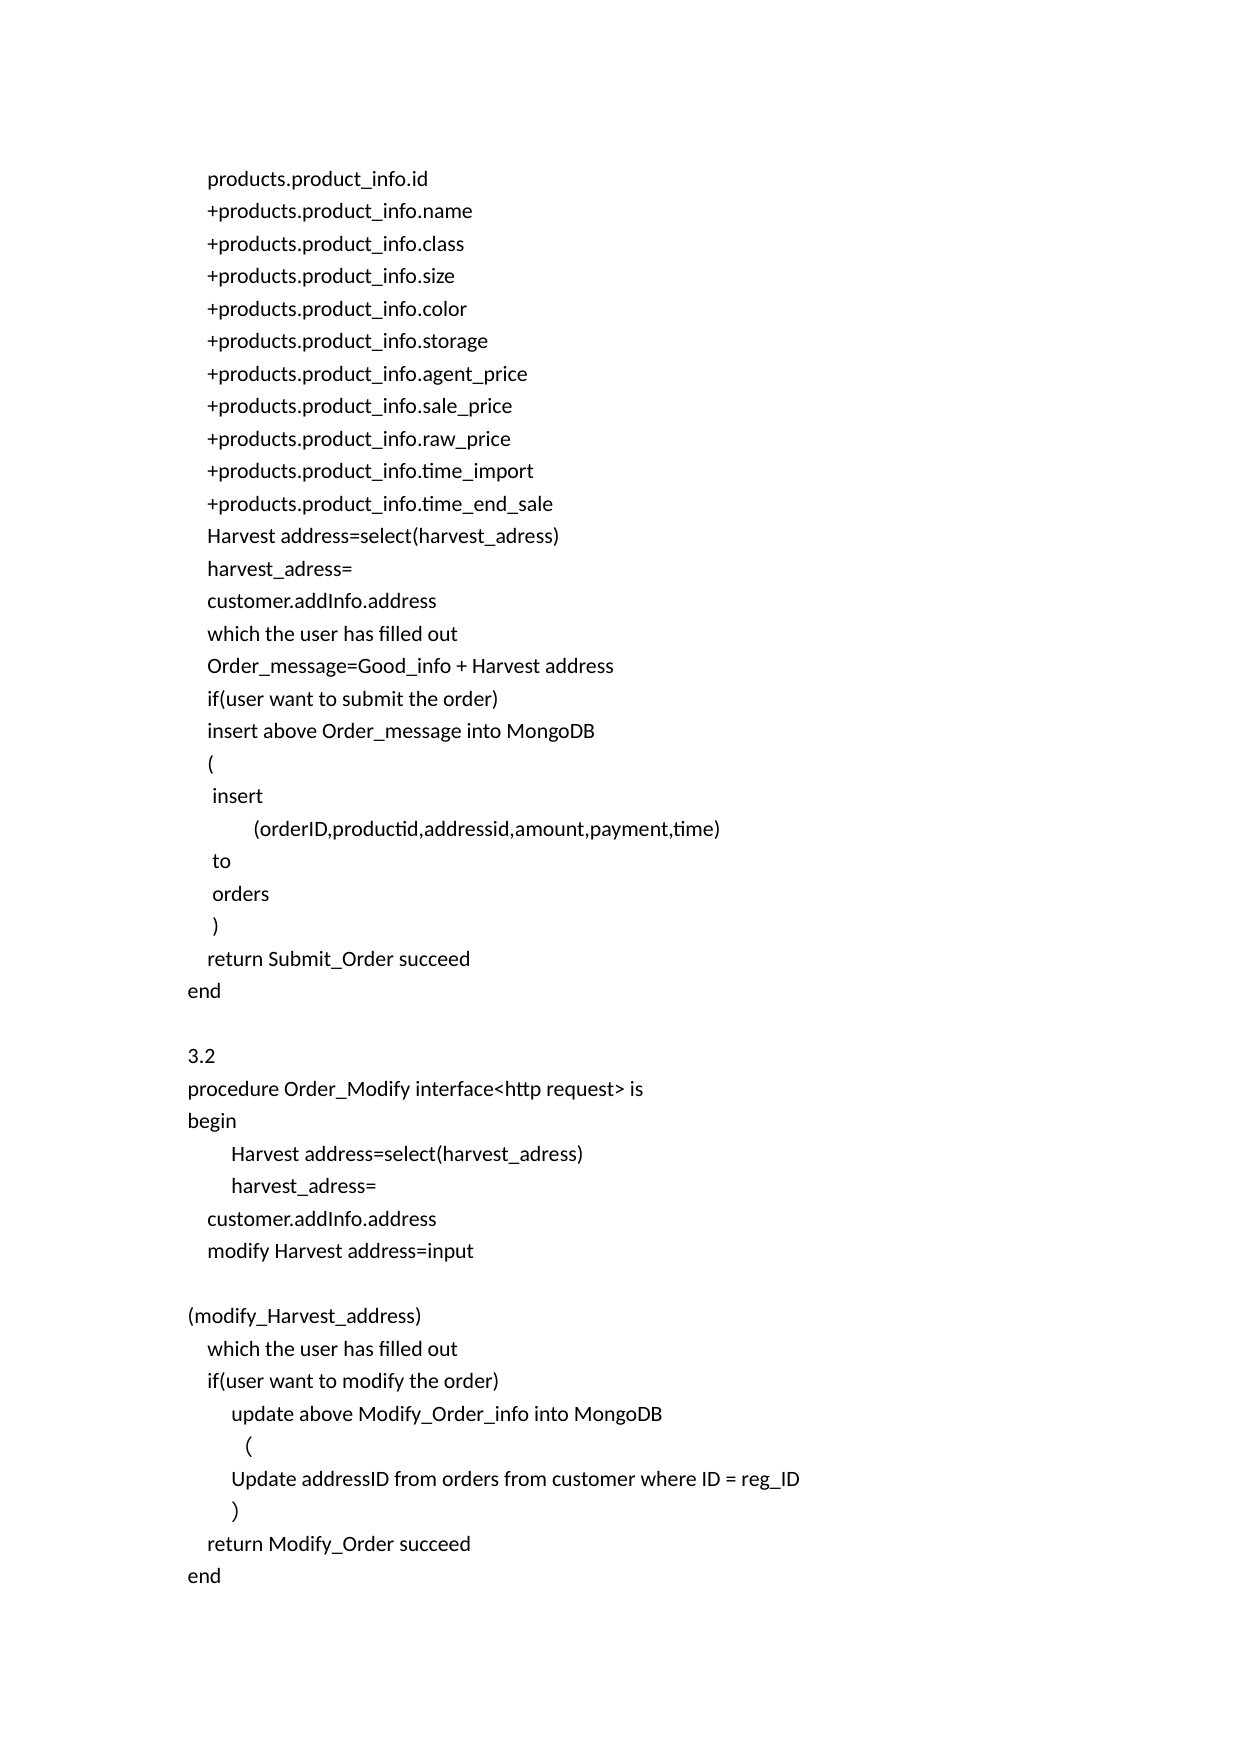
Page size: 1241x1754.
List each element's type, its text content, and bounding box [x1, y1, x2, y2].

text update above Modify_Order_info into MongoDB [187, 1397, 1053, 1429]
text +products.product_info.storage [187, 324, 1053, 357]
text +products.product_info.class [187, 227, 1053, 259]
text orders [187, 877, 1053, 909]
text (orderID,productid,addressid,amount,payment,time) [187, 812, 1053, 844]
text procedure Order_Modify interface<http request> is [187, 1072, 1053, 1104]
text which the user has filled out [187, 617, 1053, 649]
text harvest_adress= [187, 1169, 1053, 1202]
text if(user want to modify the order) [187, 1364, 1053, 1397]
text +products.product_info.name [187, 194, 1053, 227]
text which the user has filled out [187, 1332, 1053, 1364]
text customer.addInfo.address [187, 1202, 1053, 1234]
text ） [187, 1494, 1053, 1527]
text end [187, 974, 1053, 1007]
text Harvest address=select(harvest_adress) [187, 519, 1053, 552]
text begin [187, 1104, 1053, 1137]
text +products.product_info.time_end_sale [187, 487, 1053, 519]
text modify Harvest address=input [187, 1234, 1053, 1267]
text end [187, 1559, 1053, 1592]
text （ [187, 1429, 1053, 1462]
text harvest_adress= [187, 552, 1053, 584]
text if(user want to submit the order) [187, 682, 1053, 714]
text to [187, 844, 1053, 877]
text (modify_Harvest_address) [187, 1299, 1053, 1332]
text +products.product_info.agent_price [187, 357, 1053, 389]
text +products.product_info.color [187, 292, 1053, 324]
text ( [187, 747, 1053, 779]
text insert above Order_message into MongoDB [187, 714, 1053, 747]
text +products.product_info.size [187, 259, 1053, 292]
text Order_message=Good_info + Harvest address [187, 649, 1053, 682]
text +products.product_info.sale_price [187, 389, 1053, 422]
text 3.2 [187, 1039, 1053, 1072]
text +products.product_info.time_import [187, 454, 1053, 487]
text +products.product_info.raw_price [187, 422, 1053, 454]
text ) [187, 909, 1053, 942]
text customer.addInfo.address [187, 584, 1053, 617]
text return Modify_Order succeed [187, 1527, 1053, 1559]
text Harvest address=select(harvest_adress) [187, 1137, 1053, 1169]
text products.product_info.id [187, 162, 1053, 194]
text insert [187, 779, 1053, 812]
text Update addressID from orders from customer where ID = reg_ID [187, 1462, 1053, 1494]
text return Submit_Order succeed [187, 942, 1053, 974]
